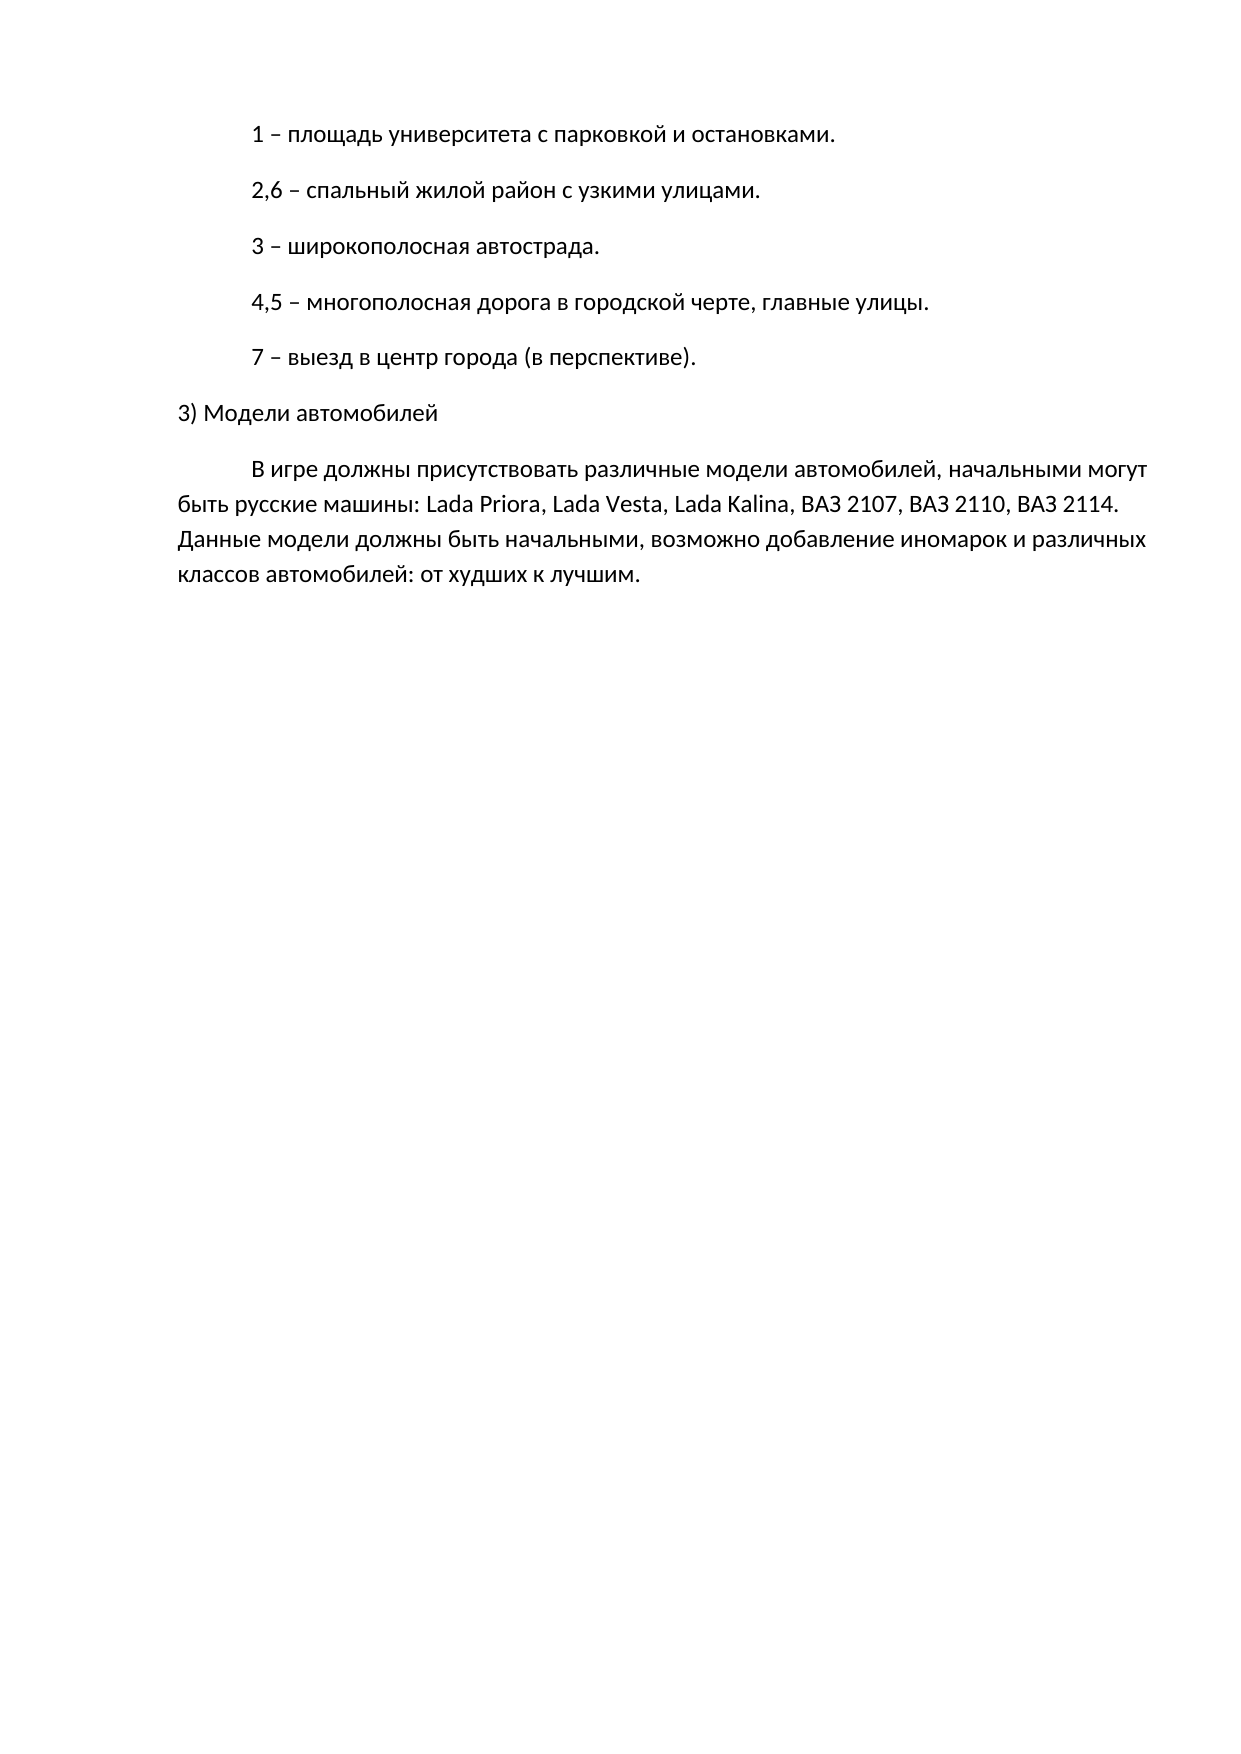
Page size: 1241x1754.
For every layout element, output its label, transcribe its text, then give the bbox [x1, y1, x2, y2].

text 3) Модели автомобилей [177, 397, 1152, 428]
text 3 – широкополосная автострада. [177, 230, 1152, 260]
text 2,6 – спальный жилой район с узкими улицами. [177, 174, 1152, 204]
text 4,5 – многополосная дорога в городской черте, главные улицы. [177, 286, 1152, 316]
text В игре должны присутствовать различные модели автомобилей, начальными могут быть русские машины: Lada Priora, Lada Vesta, Lada Kalina, ВАЗ 2107, ВАЗ 2110, ВАЗ 2114. Данные модели должны быть начальными, возможно добавление иномарок и различных классов автомобилей: от худших к лучшим. [177, 453, 1152, 589]
text 7 – выезд в центр города (в перспективе). [177, 341, 1152, 372]
text 1 – площадь университета с парковкой и остановками. [177, 118, 1152, 149]
